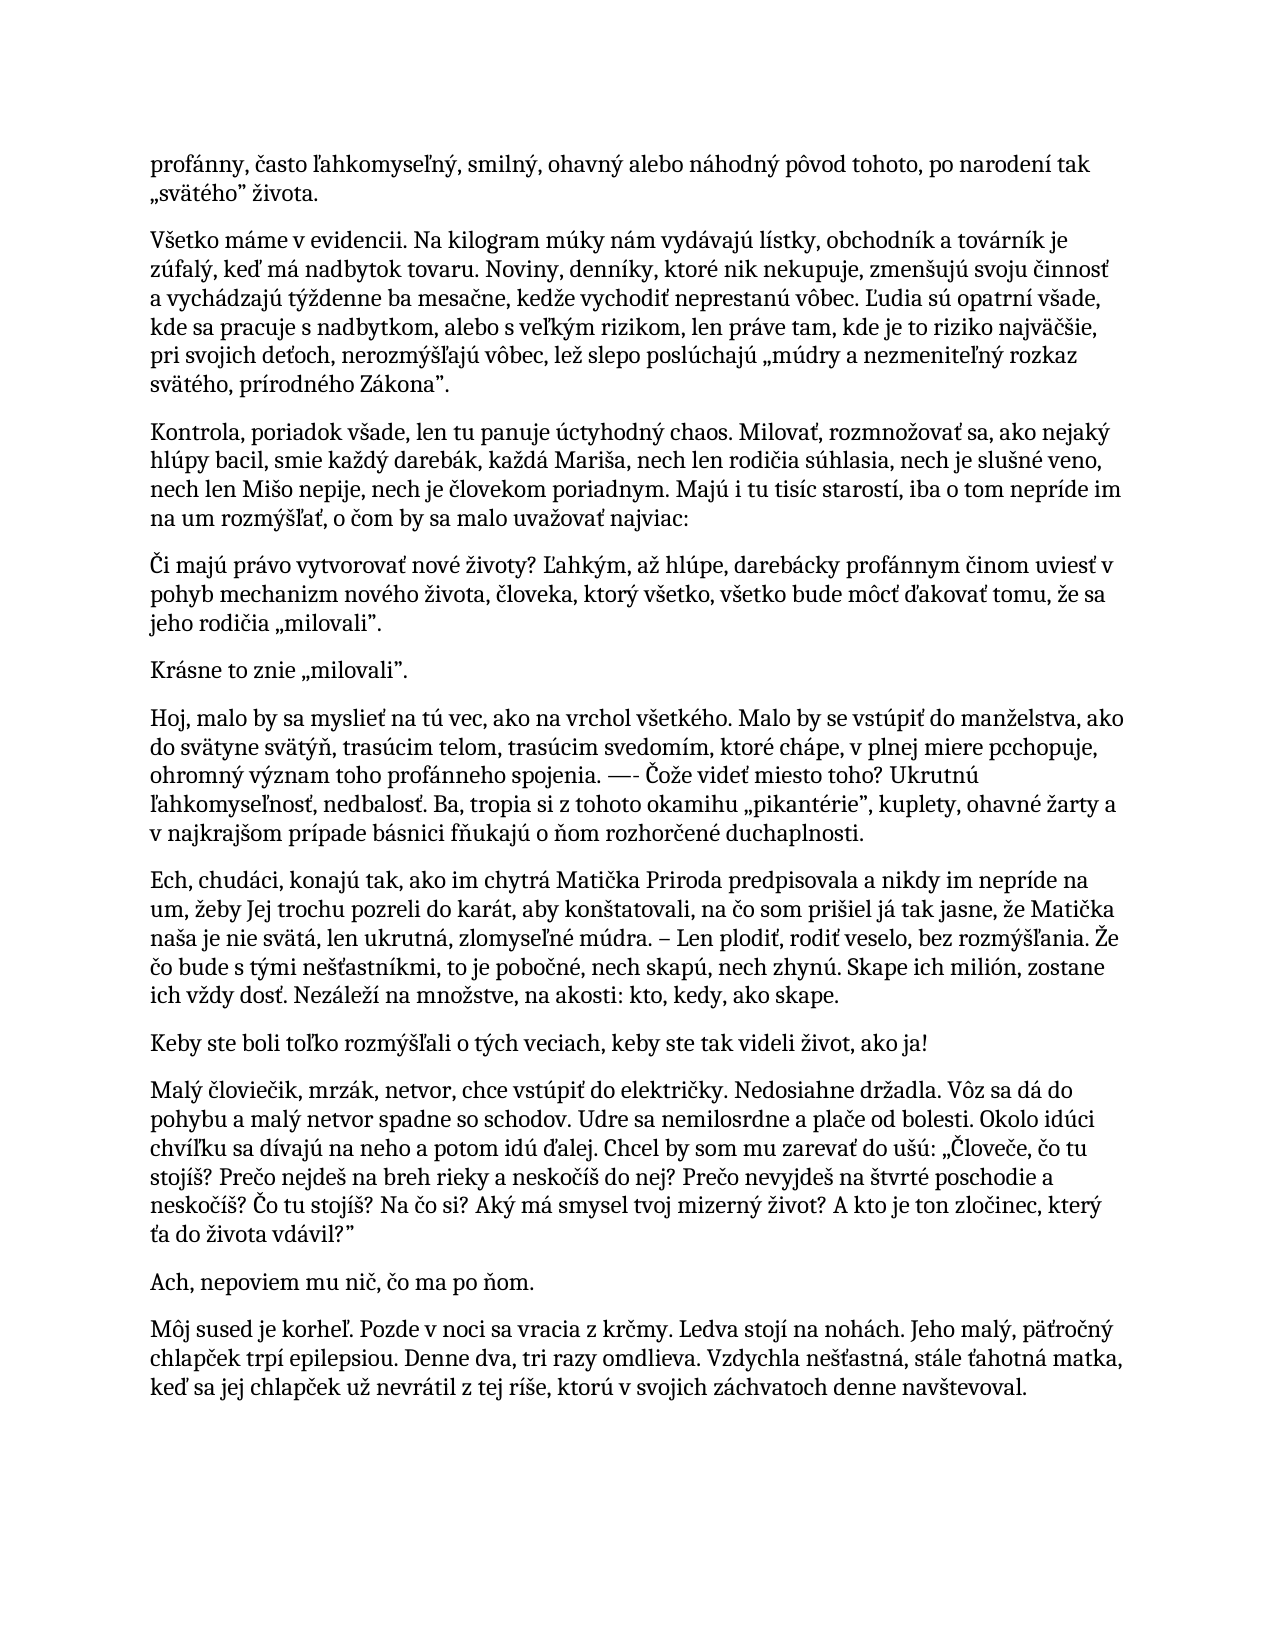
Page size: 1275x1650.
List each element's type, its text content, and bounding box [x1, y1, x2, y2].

text Ech, chudáci, konajú tak, ako im chytrá Matička Priroda predpisovala a nikdy im nepríde na um, žeby Jej trochu pozreli do karát, aby konštatovali, na čo som prišiel já tak jasne, že Matička naša je nie svätá, len ukrutná, zlomyseľné múdra. – Len plodiť, rodiť veselo, bez rozmýšľania. Že čo bude s tými nešťastníkmi, to je pobočné, nech skapú, nech zhynú. Skape ich milión, zostane ich vždy dosť. Nezáleží na množstve, na akosti: kto, kedy, ako skape. [150, 866, 1125, 1010]
text Krásne to znie „milovali”. [150, 656, 1125, 685]
text Kontrola, poriadok všade, len tu panuje úctyhodný chaos. Milovať, rozmnožovať sa, ako nejaký hlúpy bacil, smie každý darebák, každá Mariša, nech len rodičia súhlasia, nech je slušné veno, nech len Mišo nepije, nech je človekom poriadnym. Majú i tu tisíc starostí, iba o tom nepríde im na um rozmýšľať, o čom by sa malo uvažovať najviac: [150, 417, 1125, 532]
text Keby ste boli toľko rozmýšľali o tých veciach, keby ste tak videli život, ako ja! [150, 1029, 1125, 1057]
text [150, 150, 1125, 207]
text Ach, nepoviem mu nič, čo ma po ňom. [150, 1267, 1125, 1296]
text Všetko máme v evidencii. Na kilogram múky nám vydávajú lístky, obchodník a továrník je zúfalý, keď má nadbytok tovaru. Noviny, denníky, ktoré nik nekupuje, zmenšujú svoju činnosť a vychádzajú týždenne ba mesačne, kedže vychodiť neprestanú vôbec. Ľudia sú opatrní všade, kde sa pracuje s nadbytkom, alebo s veľkým rizikom, len práve tam, kde je to riziko najväčšie, pri svojich deťoch, nerozmýšľajú vôbec, lež slepo poslúchajú „múdry a nezmeniteľný rozkaz svätého, prírodného Zákona”. [150, 226, 1125, 399]
text Môj sused je korheľ. Pozde v noci sa vracia z krčmy. Ledva stojí na nohách. Jeho malý, päťročný chlapček trpí epilepsiou. Denne dva, tri razy omdlieva. Vzdychla nešťastná, stále ťahotná matka, keď sa jej chlapček už nevrátil z tej ríše, ktorú v svojich záchvatoch denne navštevoval. [150, 1315, 1125, 1401]
text Či majú právo vytvorovať nové životy? Ľahkým, až hlúpe, darebácky profánnym činom uviesť v pohyb mechanizm nového života, človeka, ktorý všetko, všetko bude môcť ďakovať tomu, že sa jeho rodičia „milovali”. [150, 551, 1125, 637]
text Hoj, malo by sa myslieť na tú vec, ako na vrchol všetkého. Malo by se vstúpiť do manželstva, ako do svätyne svätýň, trasúcim telom, trasúcim svedomím, ktoré chápe, v plnej miere pcchopuje, ohromný význam toho profánneho spojenia. —- Čože videť miesto toho? Ukrutnú ľahkomyseľnosť, nedbalosť. Ba, tropia si z tohoto okamihu „pikantérie”, kuplety, ohavné žarty a v najkrajšom prípade básnici fňukajú o ňom rozhorčené duchaplnosti. [150, 704, 1125, 847]
text Malý človiečik, mrzák, netvor, chce vstúpiť do električky. Nedosiahne držadla. Vôz sa dá do pohybu a malý netvor spadne so schodov. Udre sa nemilosrdne a plače od bolesti. Okolo idúci chvíľku sa dívajú na neho a potom idú ďalej. Chcel by som mu zarevať do ušú: „Človeče, čo tu stojíš? Prečo nejdeš na breh rieky a neskočíš do nej? Prečo nevyjdeš na štvrté poschodie a neskočíš? Čo tu stojíš? Na čo si? Aký má smysel tvoj mizerný život? A kto je ton zločinec, který ťa do života vdávil?” [150, 1076, 1125, 1249]
